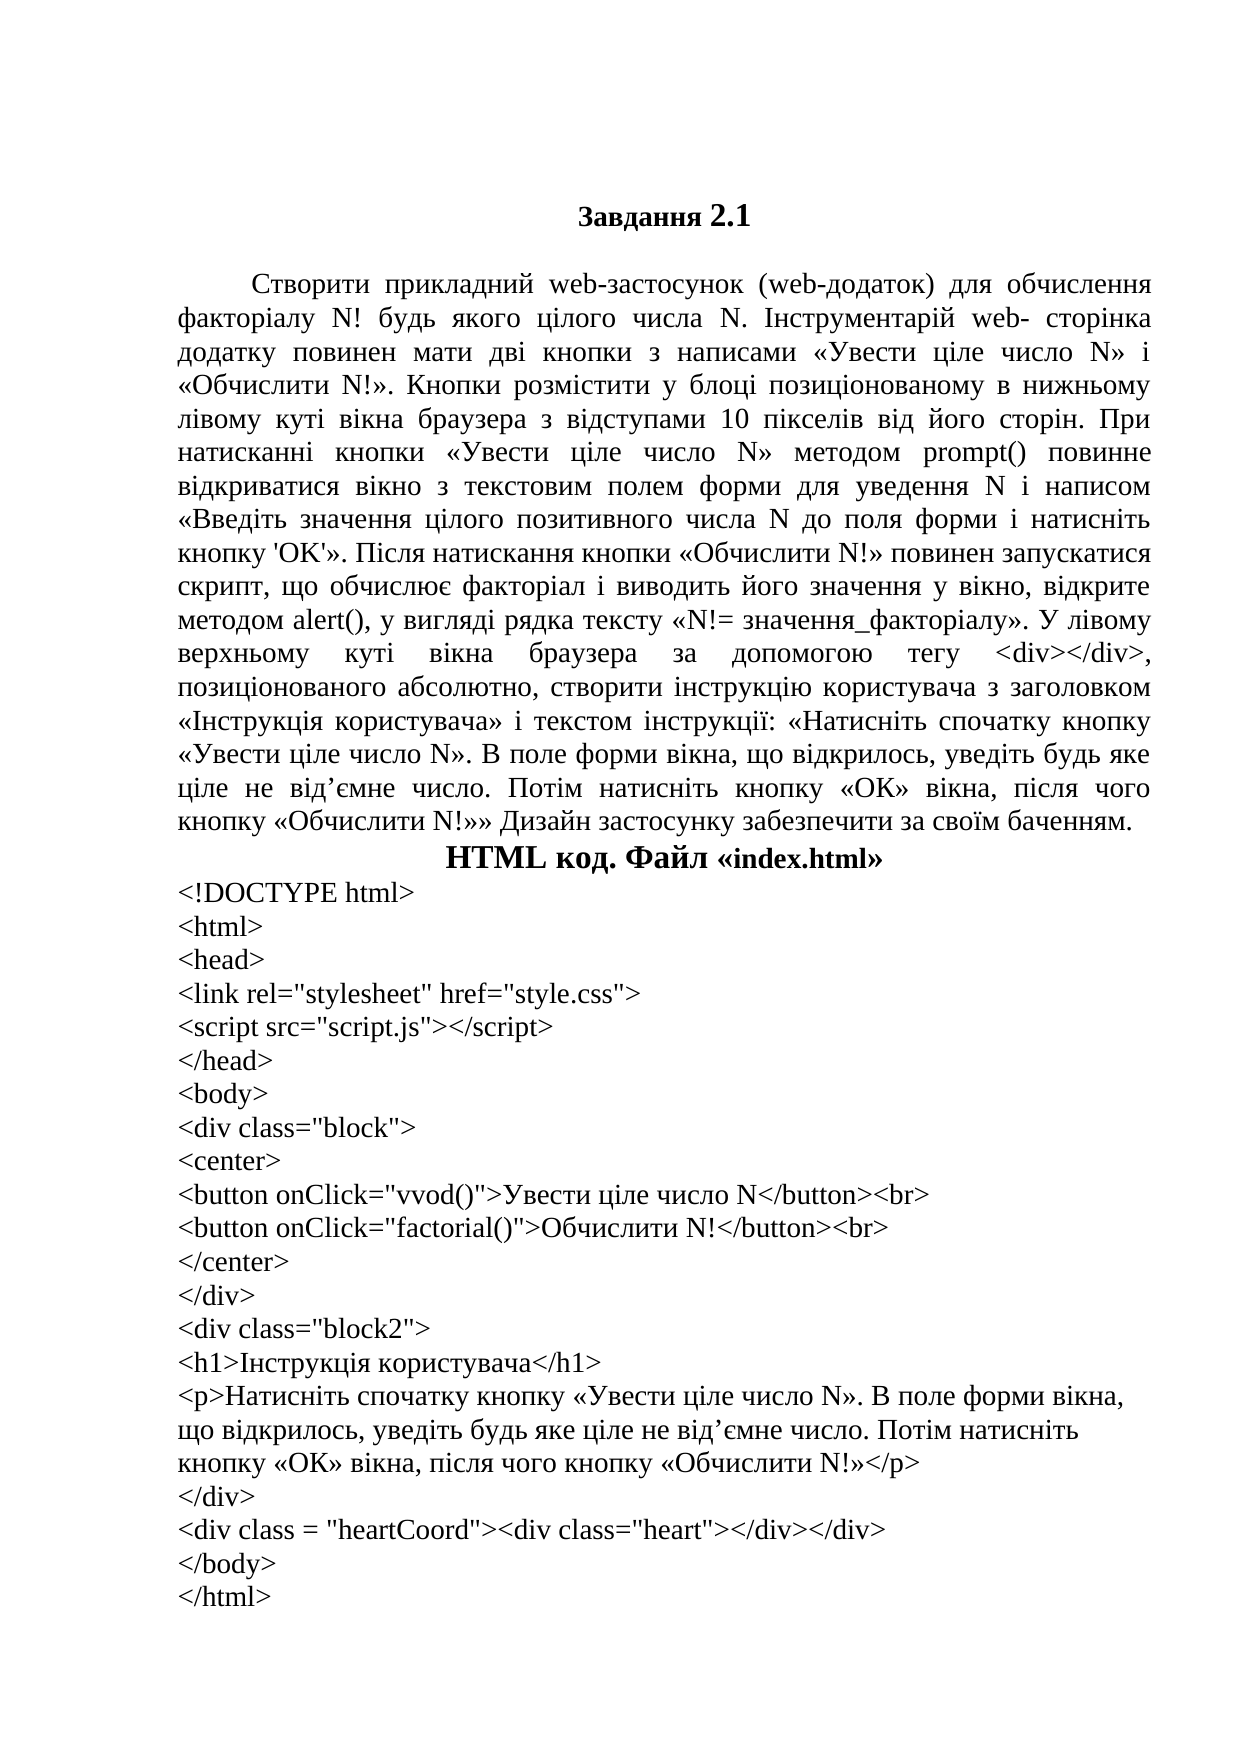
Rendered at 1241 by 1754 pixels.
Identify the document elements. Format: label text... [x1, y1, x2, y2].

text <p>Натисніть спочатку кнопку «Увести ціле число N». В поле форми вікна, що відкрилось, уведіть будь яке ціле не від’ємне число. Потім натисніть кнопку «ОК» вікна, після чого кнопку «Обчислити N!»</p> [177, 1378, 1152, 1479]
text <link rel="stylesheet" href="style.css"> [177, 976, 1152, 1009]
text <html> [177, 909, 1152, 942]
text </body> [177, 1546, 1152, 1579]
text <button onClick="factorial()">Обчислити N!</button><br> [177, 1211, 1152, 1244]
text <h1>Інструкція користувача</h1> [177, 1345, 1152, 1378]
text </div> [177, 1278, 1152, 1311]
text HTML код. Файл «index.html» [177, 837, 1152, 875]
text Створити прикладний web-застосунок (web-додаток) для обчислення факторіалу N! будь якого цілого числа N. Інструментарій web- сторінка додатку повинен мати дві кнопки з написами «Увести ціле число N» і «Обчислити N!». Кнопки розмістити у блоці позиціонованому в нижньому лівому куті вікна браузера з відступами 10 пікселів від його сторін. При натисканні кнопки «Увести ціле число N» методом prompt() повинне відкриватися вікно з текстовим полем форми для уведення N і написом «Введіть значення цілого позитивного числа N до поля форми і натисніть кнопку 'OK'». Після натискання кнопки «Обчислити N!» повинен запускатися скрипт, що обчислює факторіал і виводить його значення у вікно, відкрите методом alert(), у вигляді рядка тексту «N!= значення_факторіалу». У лівому верхньому куті вікна браузера за допомогою тегу <div></div>, позиціонованого абсолютно, створити інструкцію користувача з заголовком «Інструкція користувача» і текстом інструкції: «Натисніть спочатку кнопку «Увести ціле число N». В поле форми вікна, що відкрилось, уведіть будь яке ціле не від’ємне число. Потім натисніть кнопку «ОК» вікна, після чого кнопку «Обчислити N!»» Дизайн застосунку забезпечити за своїм баченням. [177, 267, 1152, 837]
text </center> [177, 1244, 1152, 1278]
text <div class="block"> [177, 1110, 1152, 1143]
text <body> [177, 1076, 1152, 1110]
text <head> [177, 942, 1152, 976]
text <!DOCTYPE html> [177, 875, 1152, 909]
text Завдання 2.1 [177, 195, 1152, 233]
text </head> [177, 1043, 1152, 1076]
text <div class = "heartCoord"><div class="heart"></div></div> [177, 1512, 1152, 1546]
text <script src="script.js"></script> [177, 1009, 1152, 1043]
text </html> [177, 1579, 1152, 1613]
text <div class="block2"> [177, 1311, 1152, 1345]
text <button onClick="vvod()">Увести ціле число N</button><br> [177, 1177, 1152, 1211]
text </div> [177, 1479, 1152, 1512]
text <center> [177, 1143, 1152, 1177]
